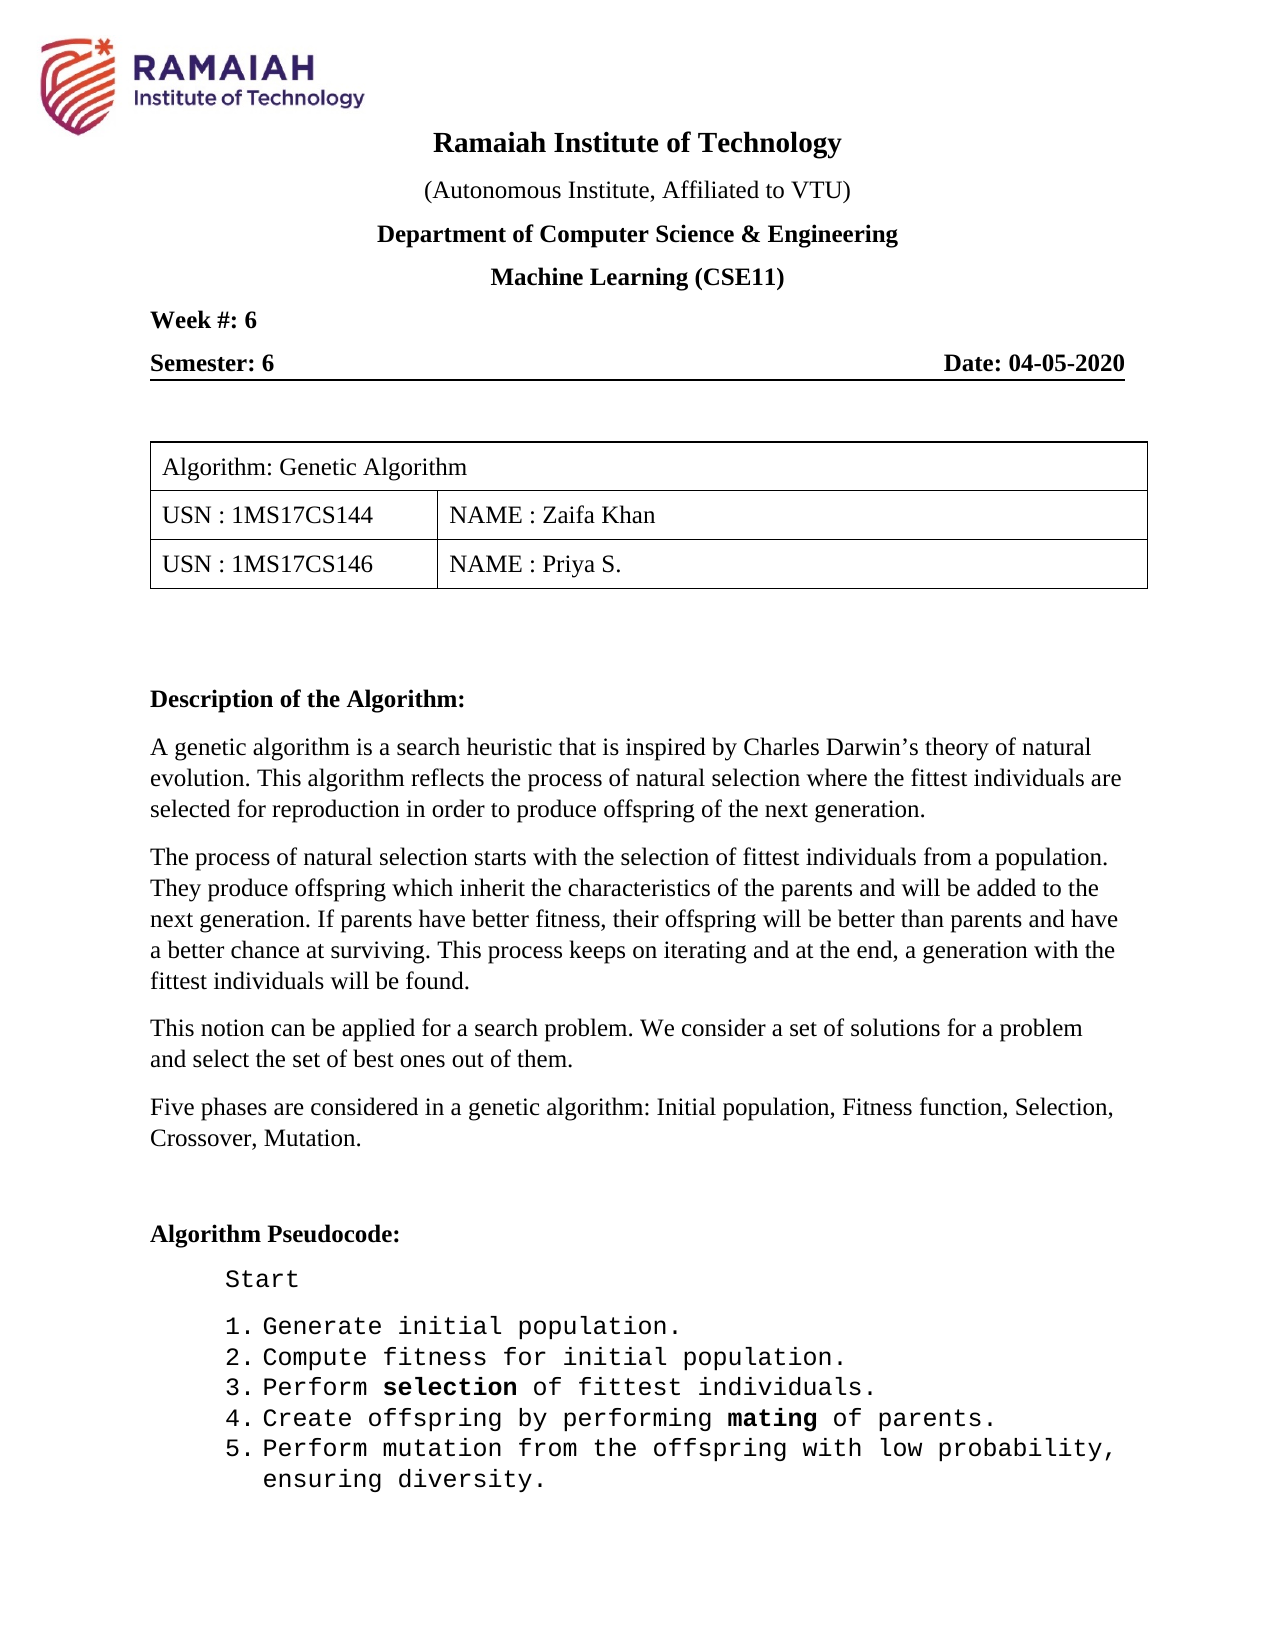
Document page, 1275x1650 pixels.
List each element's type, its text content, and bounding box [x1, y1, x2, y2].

list Perform selection of fittest individuals. [225, 1375, 1125, 1403]
list Create offspring by performing mating of parents. [225, 1405, 1125, 1434]
text Start [150, 1266, 1125, 1295]
table_cell NAME : Priya S. [438, 540, 1147, 588]
list Generate initial population. [225, 1314, 1125, 1342]
text A genetic algorithm is a search heuristic that is inspired by Charles Darwin’s theory of natural evolution. This algorithm reflects the process of natural selection where the fittest individuals are selected for reproduction in order to produce offspring of the next generation. [150, 732, 1125, 823]
text This notion can be applied for a search problem. We consider a set of solutions for a problem and select the set of best ones out of them. [150, 1013, 1125, 1073]
text Five phases are considered in a genetic algorithm: Initial population, Fitness function, Selection, Crossover, Mutation. [150, 1092, 1125, 1152]
text Algorithm Pseudocode: [150, 1219, 1125, 1247]
list Perform mutation from the offspring with low probability, ensuring diversity. [225, 1436, 1125, 1495]
table_header Algorithm: Genetic Algorithm [151, 443, 1147, 490]
table_cell NAME : Zaifa Khan [438, 491, 1147, 539]
picture [36, 35, 369, 140]
text Description of the Algorithm: [150, 684, 1125, 713]
table_cell USN : 1MS17CS144 [151, 491, 437, 539]
text The process of natural selection starts with the selection of fittest individuals from a population. They produce offspring which inherit the characteristics of the parents and will be added to the next generation. If parents have better fitness, their offspring will be better than parents and have a better chance at surviving. This process keeps on iterating and at the end, a generation with the fittest individuals will be found. [150, 842, 1125, 994]
list Compute fitness for initial population. [225, 1344, 1125, 1373]
table_cell USN : 1MS17CS146 [151, 540, 437, 588]
